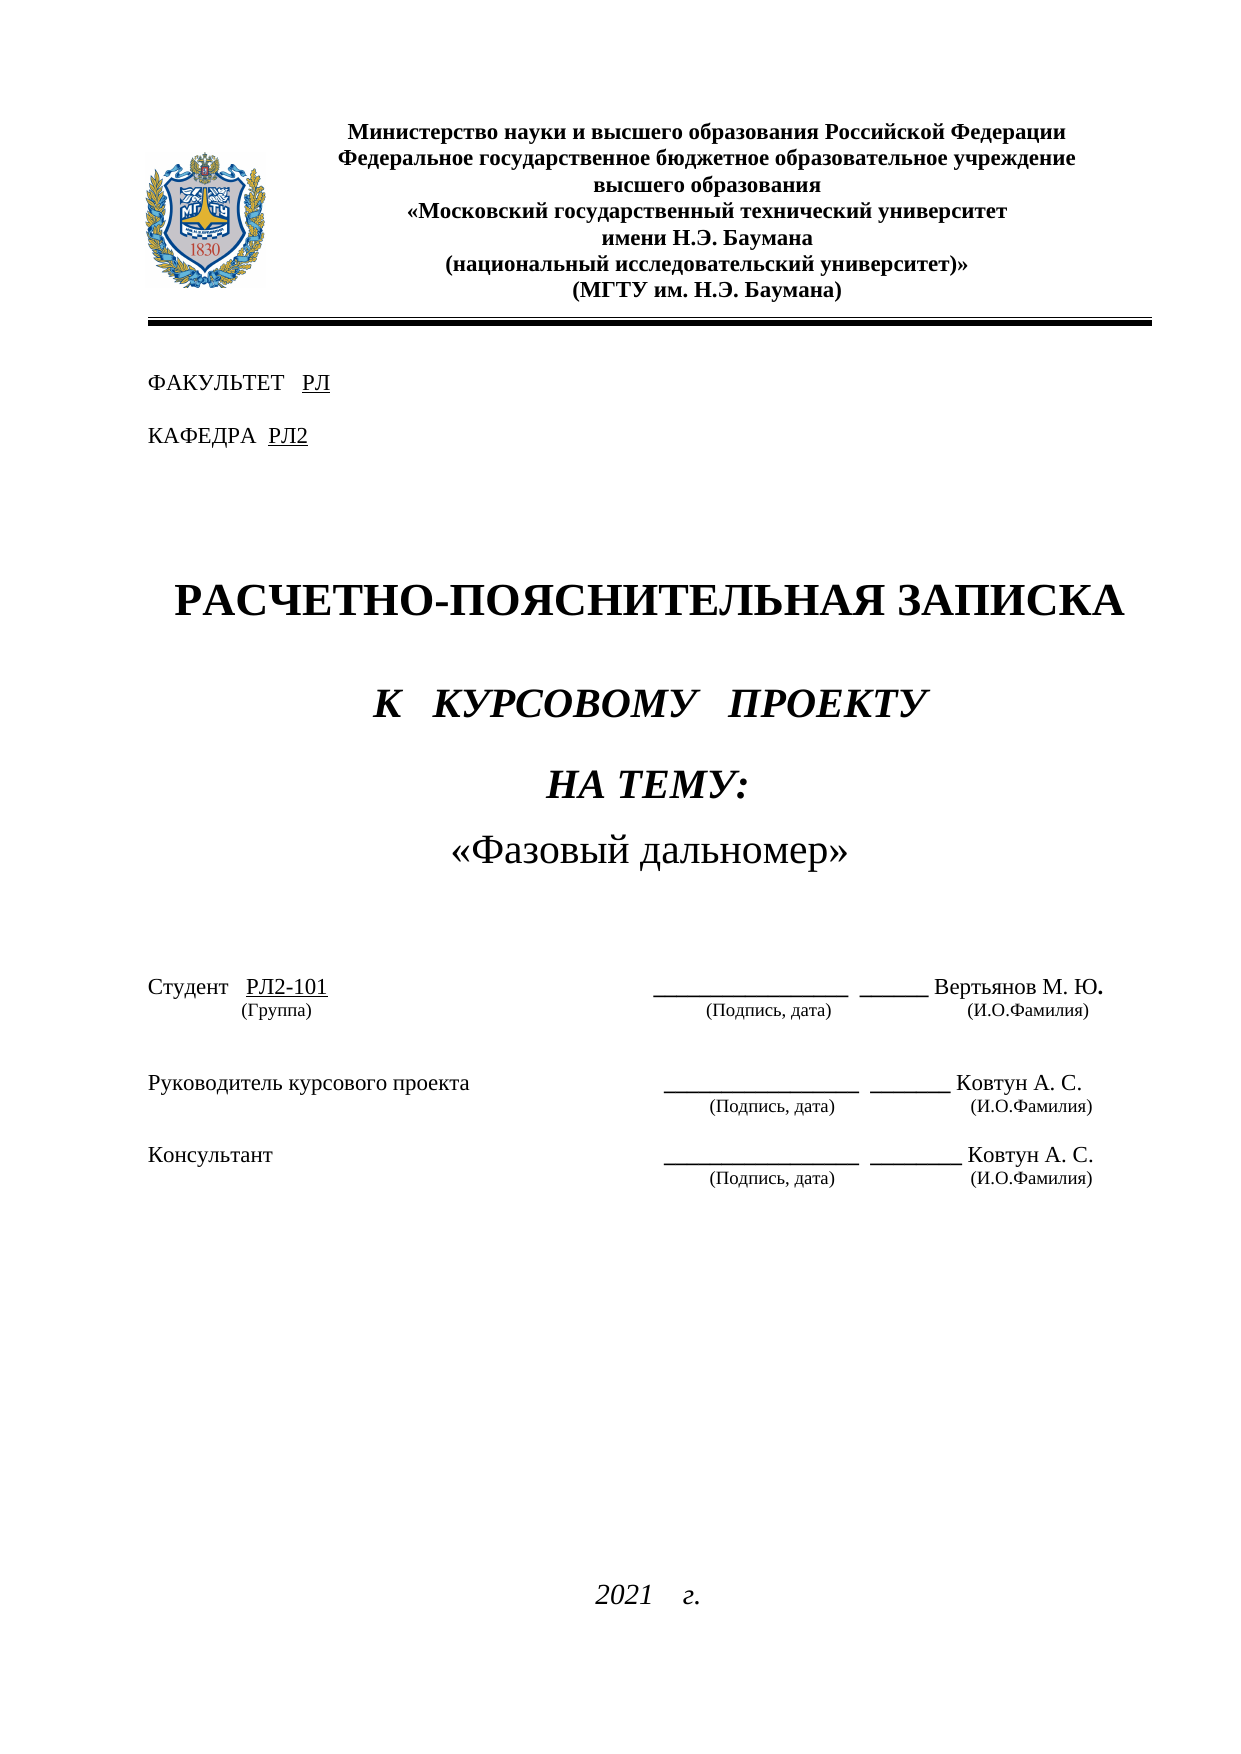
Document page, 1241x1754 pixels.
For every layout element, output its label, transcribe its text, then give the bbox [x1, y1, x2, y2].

text КАФЕДРА РЛ2 [148, 422, 1152, 448]
text Консультант _________________ ________ Ковтун А. С. [148, 1141, 1152, 1167]
text НА ТЕМУ: [148, 760, 1152, 808]
text «Фазовый дальномер» [148, 824, 1152, 872]
table_header [136, 118, 281, 303]
text 2021 г. [148, 1577, 1152, 1611]
text (Группа) (Подпись, дата) (И.О.Фамилия) [148, 999, 1093, 1021]
text ФАКУЛЬТЕТ РЛ [148, 369, 1152, 396]
text РАСЧЕТНО-ПОЯСНИТЕЛЬНАЯ ЗАПИСКА [148, 573, 1152, 626]
text Студент РЛ2-101 _________________ ______ Вертьянов М. Ю. [148, 973, 1152, 999]
text Руководитель курсового проекта _________________ _______ Ковтун А. С. [148, 1069, 1152, 1095]
text (Подпись, дата) (И.О.Фамилия) [148, 1167, 1093, 1189]
text К КУРСОВОМУ ПРОЕКТУ [148, 678, 1152, 726]
table_header Министерство науки и высшего образования Российской Федерации Федеральное государственное бюджетное образовательное учреждение высшего образования «Московский государственный технический университет имени Н.Э. Баумана (национальный исследовательский университет)» (МГТУ им. Н.Э. Баумана) [281, 118, 1133, 303]
picture [145, 152, 266, 288]
text (Подпись, дата) (И.О.Фамилия) [148, 1095, 1093, 1117]
